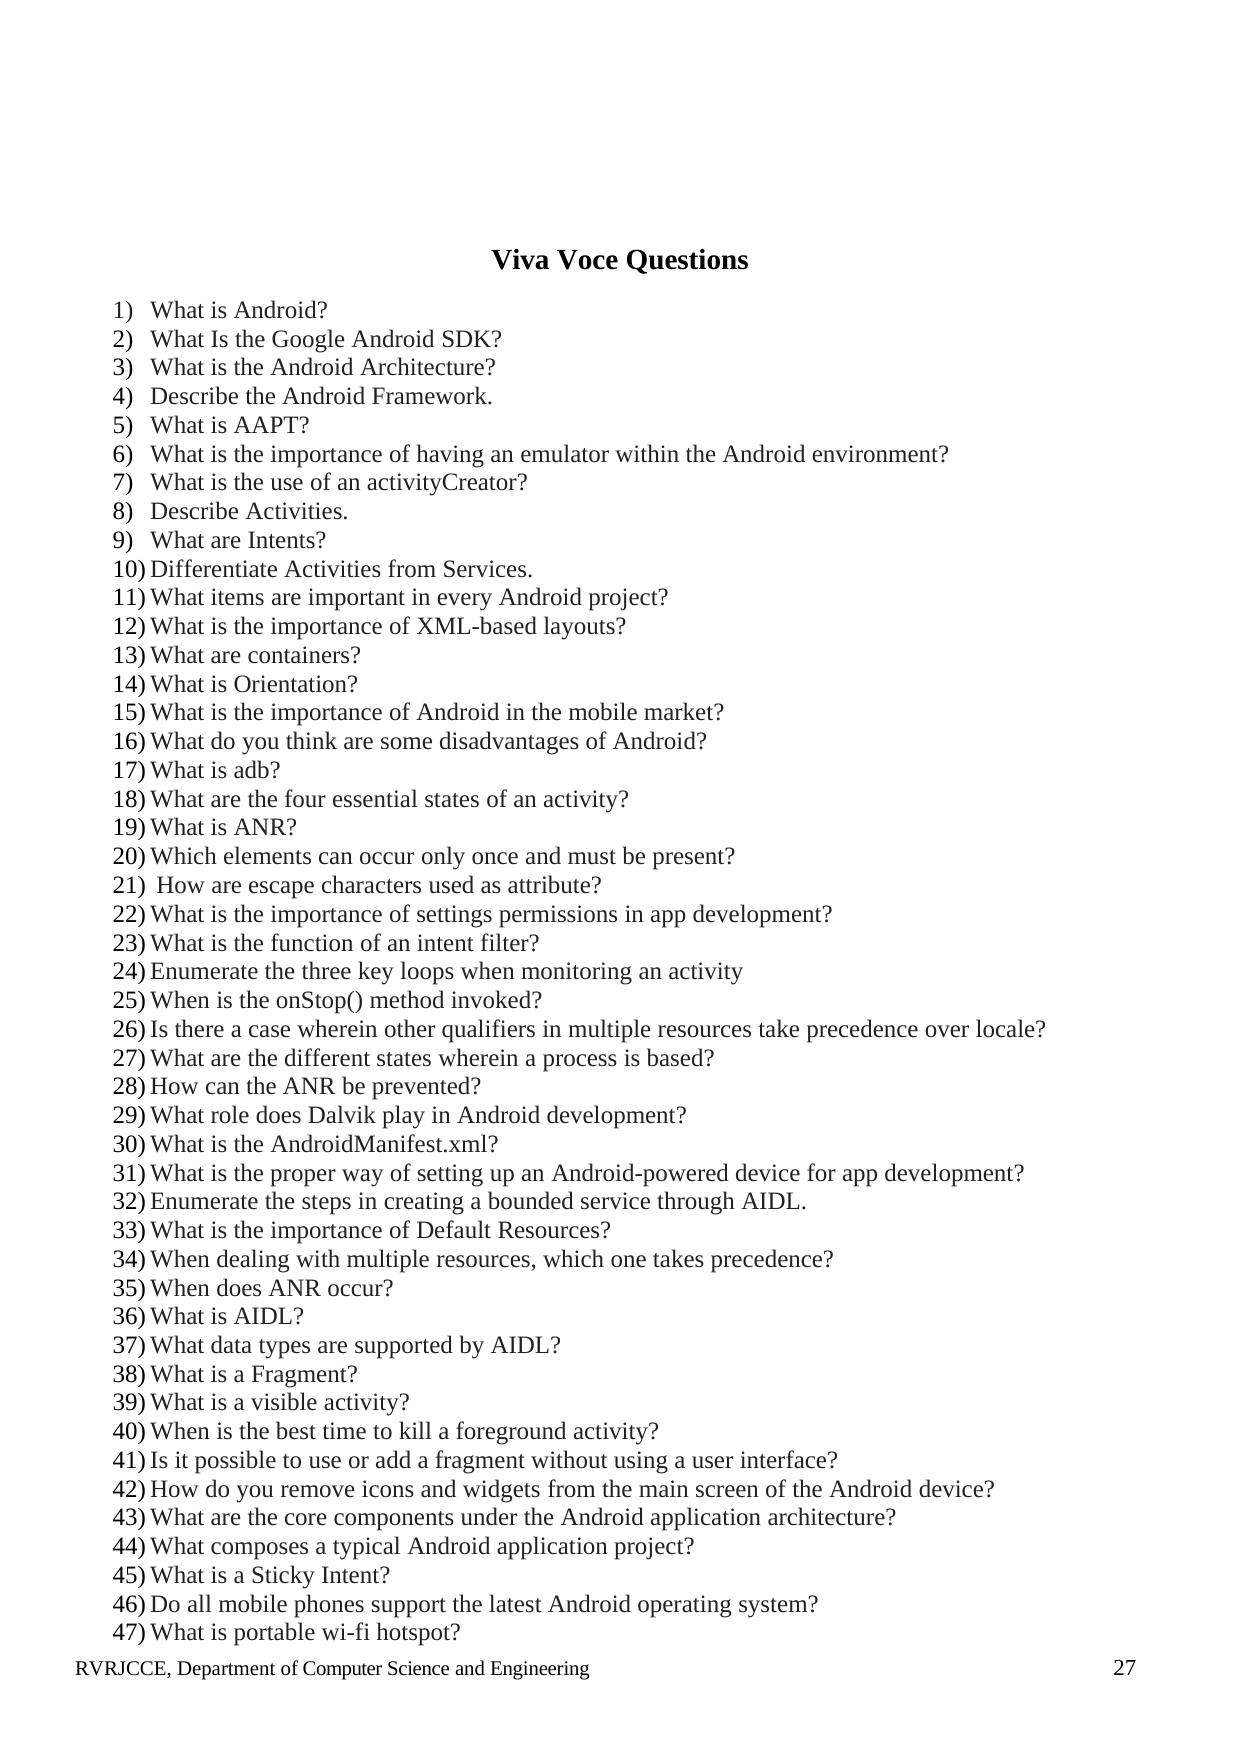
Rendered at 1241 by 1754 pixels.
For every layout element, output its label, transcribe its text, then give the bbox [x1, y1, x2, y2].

list What is the importance of having an emulator within the Android environment? [112, 439, 1178, 467]
list When is the onStop() method invoked? [112, 985, 1178, 1014]
list What is a Fragment? [112, 1359, 1178, 1388]
list What role does Dalvik play in Android development? [112, 1100, 1178, 1129]
list What are Intents? [112, 525, 1178, 554]
list What is the importance of Android in the mobile market? [112, 697, 1178, 726]
list What is the Android Architecture? [112, 352, 1178, 381]
list Enumerate the three key loops when monitoring an activity [112, 956, 1178, 985]
list When is the best time to kill a foreground activity? [112, 1416, 1178, 1445]
subtitle Viva Voce Questions [491, 242, 1178, 276]
list What is ANR? [112, 812, 1178, 841]
list What is the AndroidManifest.xml? [112, 1129, 1178, 1158]
list Describe the Android Framework. [112, 381, 1178, 410]
list What is the importance of settings permissions in app development? [112, 899, 1178, 927]
list Differentiate Activities from Services. [112, 554, 1178, 582]
list What are the core components under the Android application architecture? [112, 1502, 1178, 1531]
list Do all mobile phones support the latest Android operating system? [112, 1589, 1178, 1617]
list What is a visible activity? [112, 1388, 1178, 1416]
list Which elements can occur only once and must be present? [112, 841, 1178, 870]
list How do you remove icons and widgets from the main screen of the Android device? [112, 1474, 1178, 1502]
list What are containers? [112, 640, 1178, 669]
list What is AIDL? [112, 1301, 1178, 1330]
list Describe Activities. [112, 496, 1178, 525]
list When does ANR occur? [112, 1273, 1178, 1301]
list Is there a case wherein other qualifiers in multiple resources take precedence over locale? [112, 1014, 1178, 1043]
list What is the importance of XML-based layouts? [112, 611, 1178, 640]
list Enumerate the steps in creating a bounded service through AIDL. [112, 1186, 1178, 1215]
list What is Orientation? [112, 669, 1178, 697]
list What do you think are some disadvantages of Android? [112, 726, 1178, 755]
list When dealing with multiple resources, which one takes precedence? [112, 1244, 1178, 1273]
list What composes a typical Android application project? [112, 1531, 1178, 1560]
list What are the four essential states of an activity? [112, 784, 1178, 812]
list What is the function of an intent filter? [112, 928, 1178, 956]
list What is adb? [112, 755, 1178, 784]
list What is the proper way of setting up an Android-powered device for app development? [112, 1158, 1178, 1186]
list What items are important in every Android project? [112, 582, 1178, 611]
list How are escape characters used as attribute? [112, 870, 1178, 899]
list Is it possible to use or add a fragment without using a user interface? [112, 1445, 1178, 1474]
list How can the ANR be prevented? [112, 1071, 1178, 1100]
list What are the different states wherein a process is based? [112, 1043, 1178, 1071]
list What is the importance of Default Resources? [112, 1215, 1178, 1244]
list What is AAPT? [112, 410, 1178, 439]
list What is a Sticky Intent? [112, 1560, 1178, 1589]
list What is portable wi-fi hotspot? [112, 1617, 1178, 1646]
list What is Android? [112, 295, 332, 324]
list What data types are supported by AIDL? [112, 1330, 1178, 1359]
list What Is the Google Android SDK? [112, 324, 1178, 352]
list What is the use of an activityCreator? [112, 467, 1178, 496]
